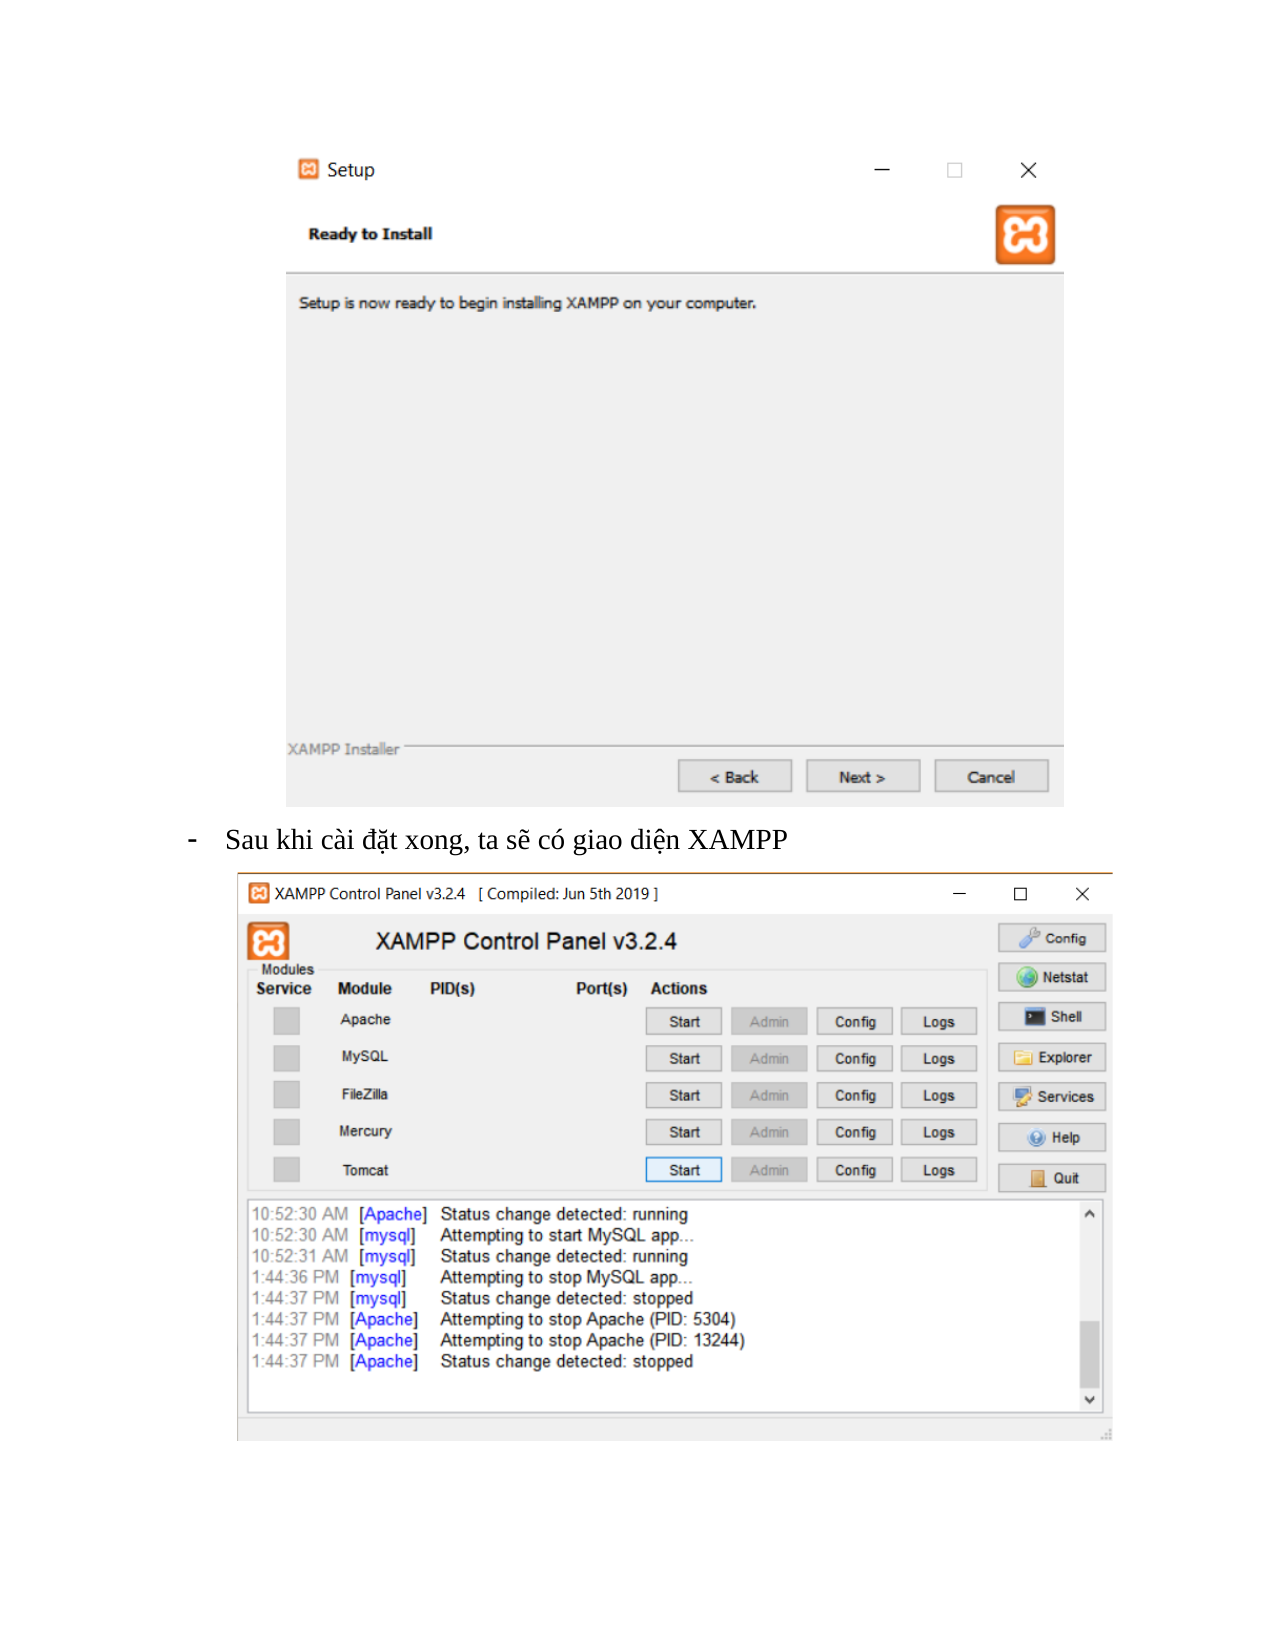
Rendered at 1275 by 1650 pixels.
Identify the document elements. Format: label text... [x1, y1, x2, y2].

picture [237, 872, 1113, 1441]
list Sau khi cài đặt xong, ta sẽ có giao diện XAMPP [187, 822, 1125, 855]
picture [286, 150, 1064, 807]
